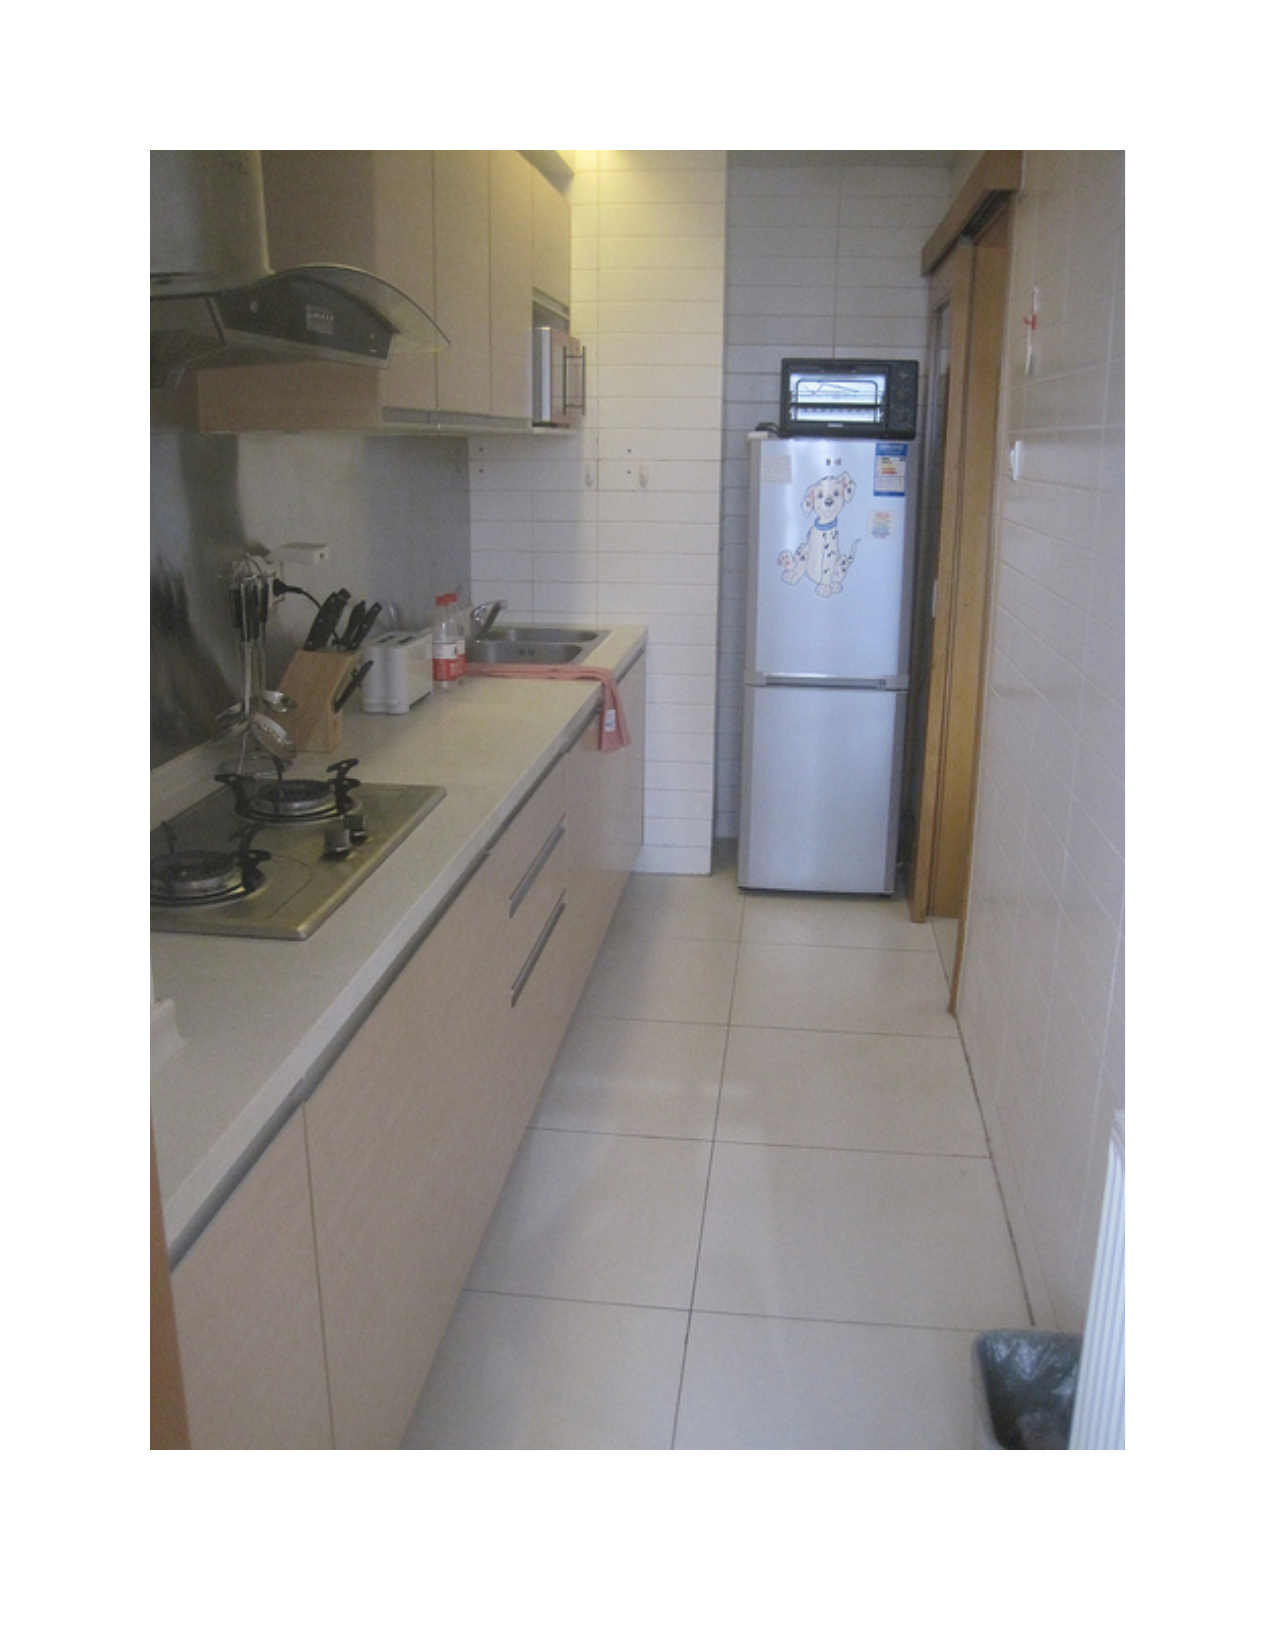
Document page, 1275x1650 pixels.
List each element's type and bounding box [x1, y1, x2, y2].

picture [150, 150, 1125, 1450]
